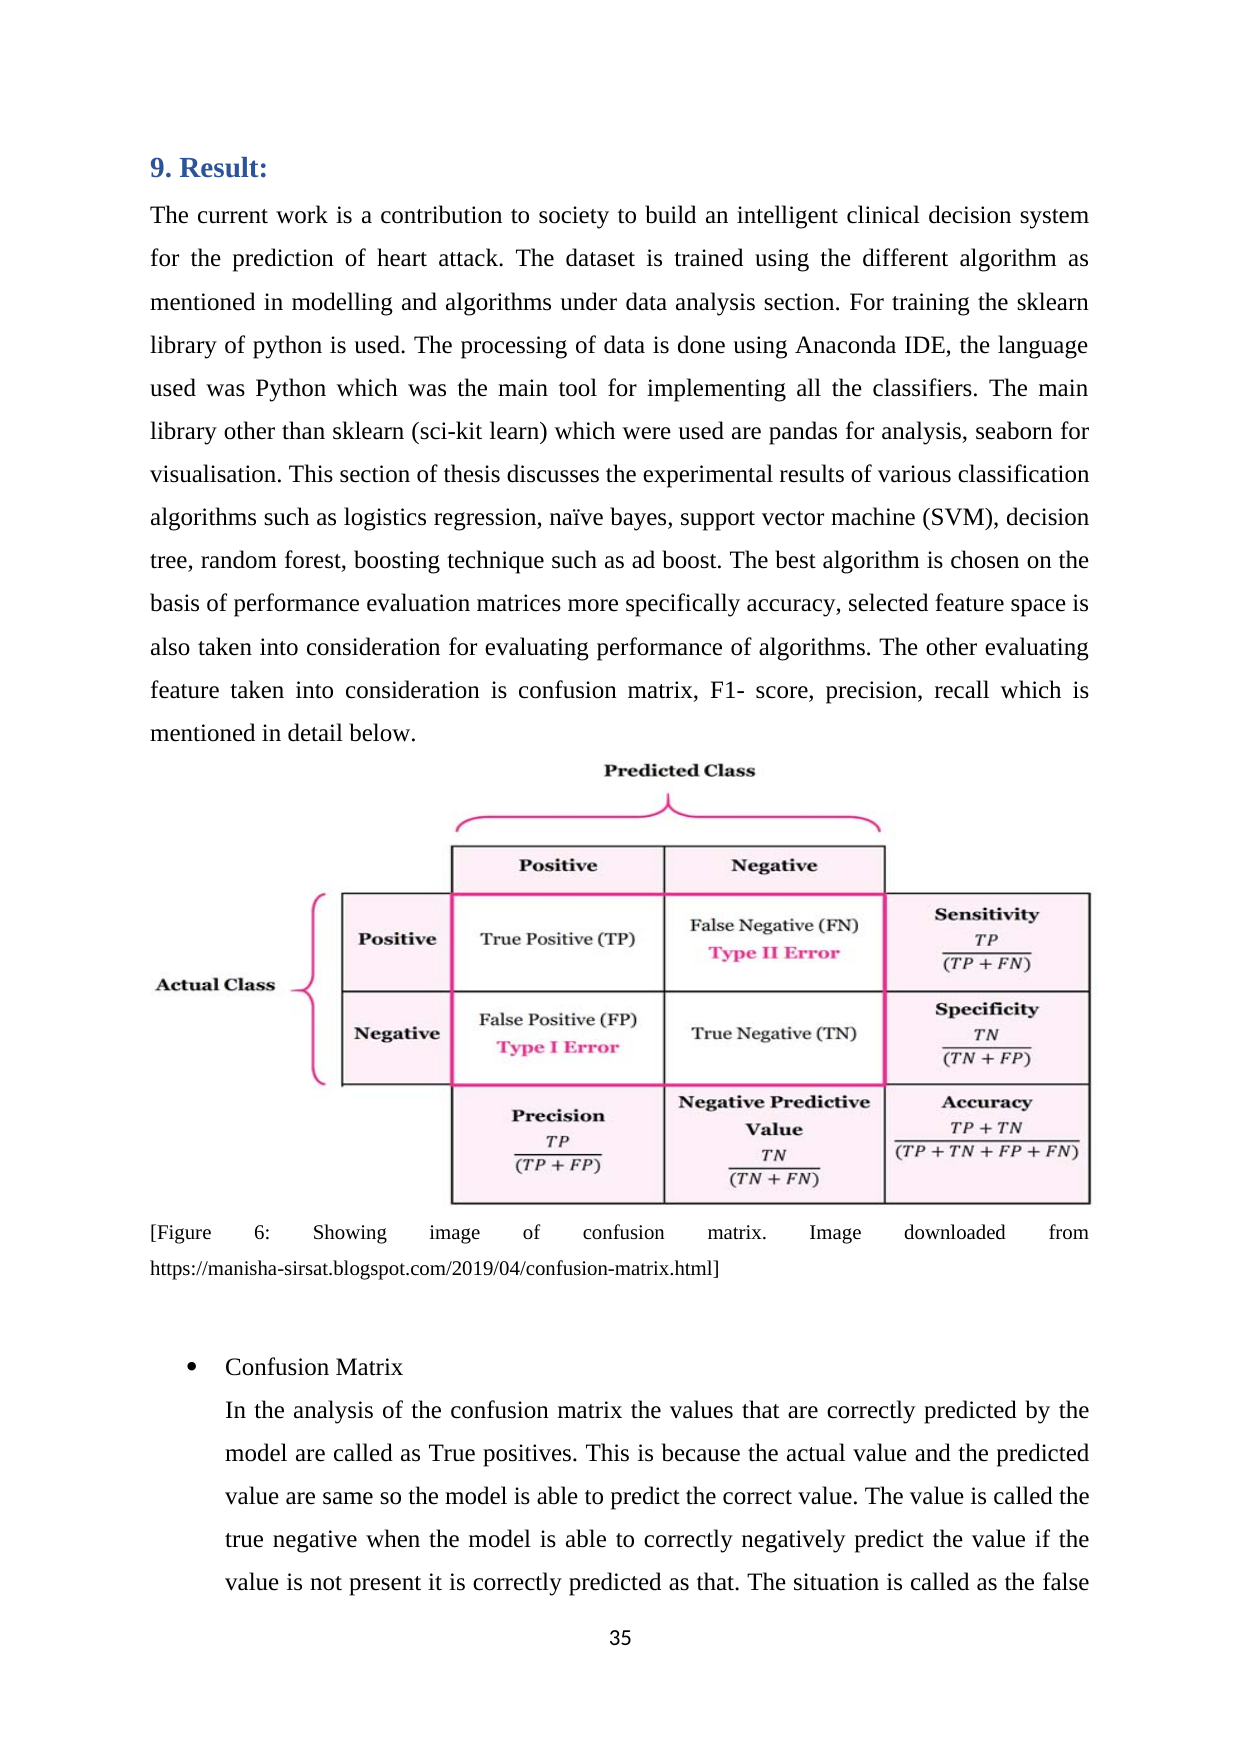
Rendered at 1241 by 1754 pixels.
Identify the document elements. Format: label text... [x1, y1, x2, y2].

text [225, 1395, 1090, 1596]
list Confusion Matrix [187, 1352, 1090, 1381]
subtitle 9. Result: [150, 150, 1090, 183]
picture [150, 761, 1100, 1209]
text The current work is a contribution to society to build an intelligent clinical decision system for the prediction of heart attack. The dataset is trained using the different algorithm as mentioned in modelling and algorithms under data analysis section. For training the sklearn library of python is used. The processing of data is done using Anaconda IDE, the language used was Python which was the main tool for implementing all the classifiers. The main library other than sklearn (sci-kit learn) which were used are pandas for analysis, seaborn for visualisation. This section of thesis discusses the experimental results of various classification algorithms such as logistics regression, naïve bayes, support vector machine (SVM), decision tree, random forest, boosting technique such as ad boost. The best algorithm is chosen on the basis of performance evaluation matrices more specifically accuracy, selected feature space is also taken into consideration for evaluating performance of algorithms. The other evaluating feature taken into consideration is confusion matrix, F1- score, precision, recall which is mentioned in detail below. [150, 200, 1090, 747]
text [Figure 6: Showing image of confusion matrix. Image downloaded from https://manisha-sirsat.blogspot.com/2019/04/confusion-matrix.html] [150, 1220, 1090, 1280]
